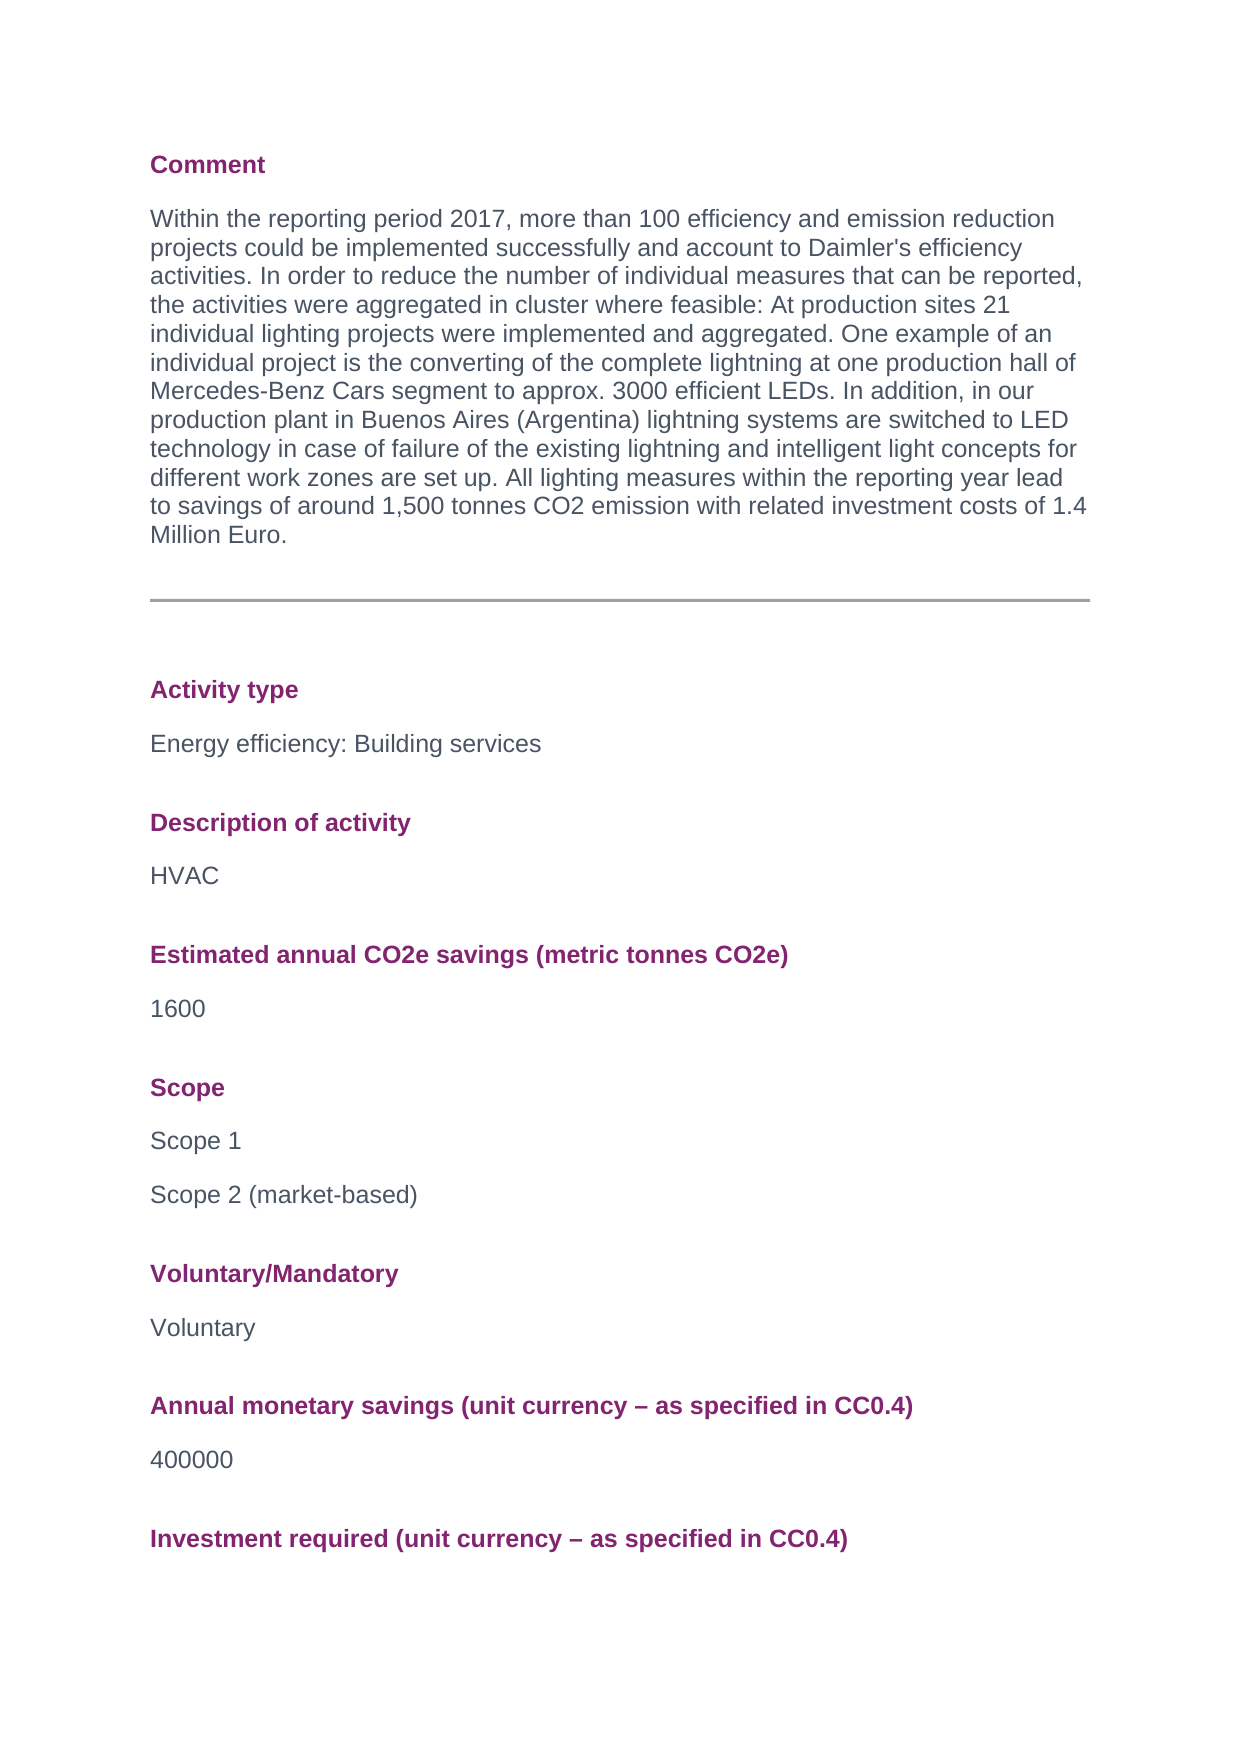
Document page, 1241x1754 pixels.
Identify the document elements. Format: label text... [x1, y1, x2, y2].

subtitle Scope [150, 1073, 1090, 1101]
subtitle Annual monetary savings (unit currency – as specified in CC0.4) [150, 1391, 1090, 1420]
text HVAC [150, 861, 1090, 890]
subtitle Activity type [150, 675, 1090, 704]
text Scope 2 (market-based) [150, 1180, 1090, 1209]
text 1600 [150, 994, 1090, 1023]
text Within the reporting period 2017, more than 100 efficiency and emission reduction projects could be implemented successfully and account to Daimler's efficiency activities. In order to reduce the number of individual measures that can be reported, the activities were aggregated in cluster where feasible: At production sites 21 individual lighting projects were implemented and aggregated. One example of an individual project is the converting of the complete lightning at one production hall of Mercedes-Benz Cars segment to approx. 3000 efficient LEDs. In addition, in our production plant in Buenos Aires (Argentina) lightning systems are switched to LED technology in case of failure of the existing lightning and intelligent light concepts for different work zones are set up. All lighting measures within the reporting year lead to savings of around 1,500 tonnes CO2 emission with related investment costs of 1.4 Million Euro. [150, 204, 1090, 549]
text Energy efficiency: Building services [150, 729, 1090, 758]
subtitle Investment required (unit currency – as specified in CC0.4) [150, 1524, 1090, 1553]
text 400000 [150, 1445, 1090, 1474]
subtitle Description of activity [150, 808, 1090, 836]
text Voluntary [150, 1313, 1090, 1341]
subtitle Voluntary/Mandatory [150, 1259, 1090, 1288]
subtitle Comment [150, 150, 1090, 179]
subtitle Estimated annual CO2e savings (metric tonnes CO2e) [150, 940, 1090, 969]
text Scope 1 [150, 1126, 1090, 1155]
